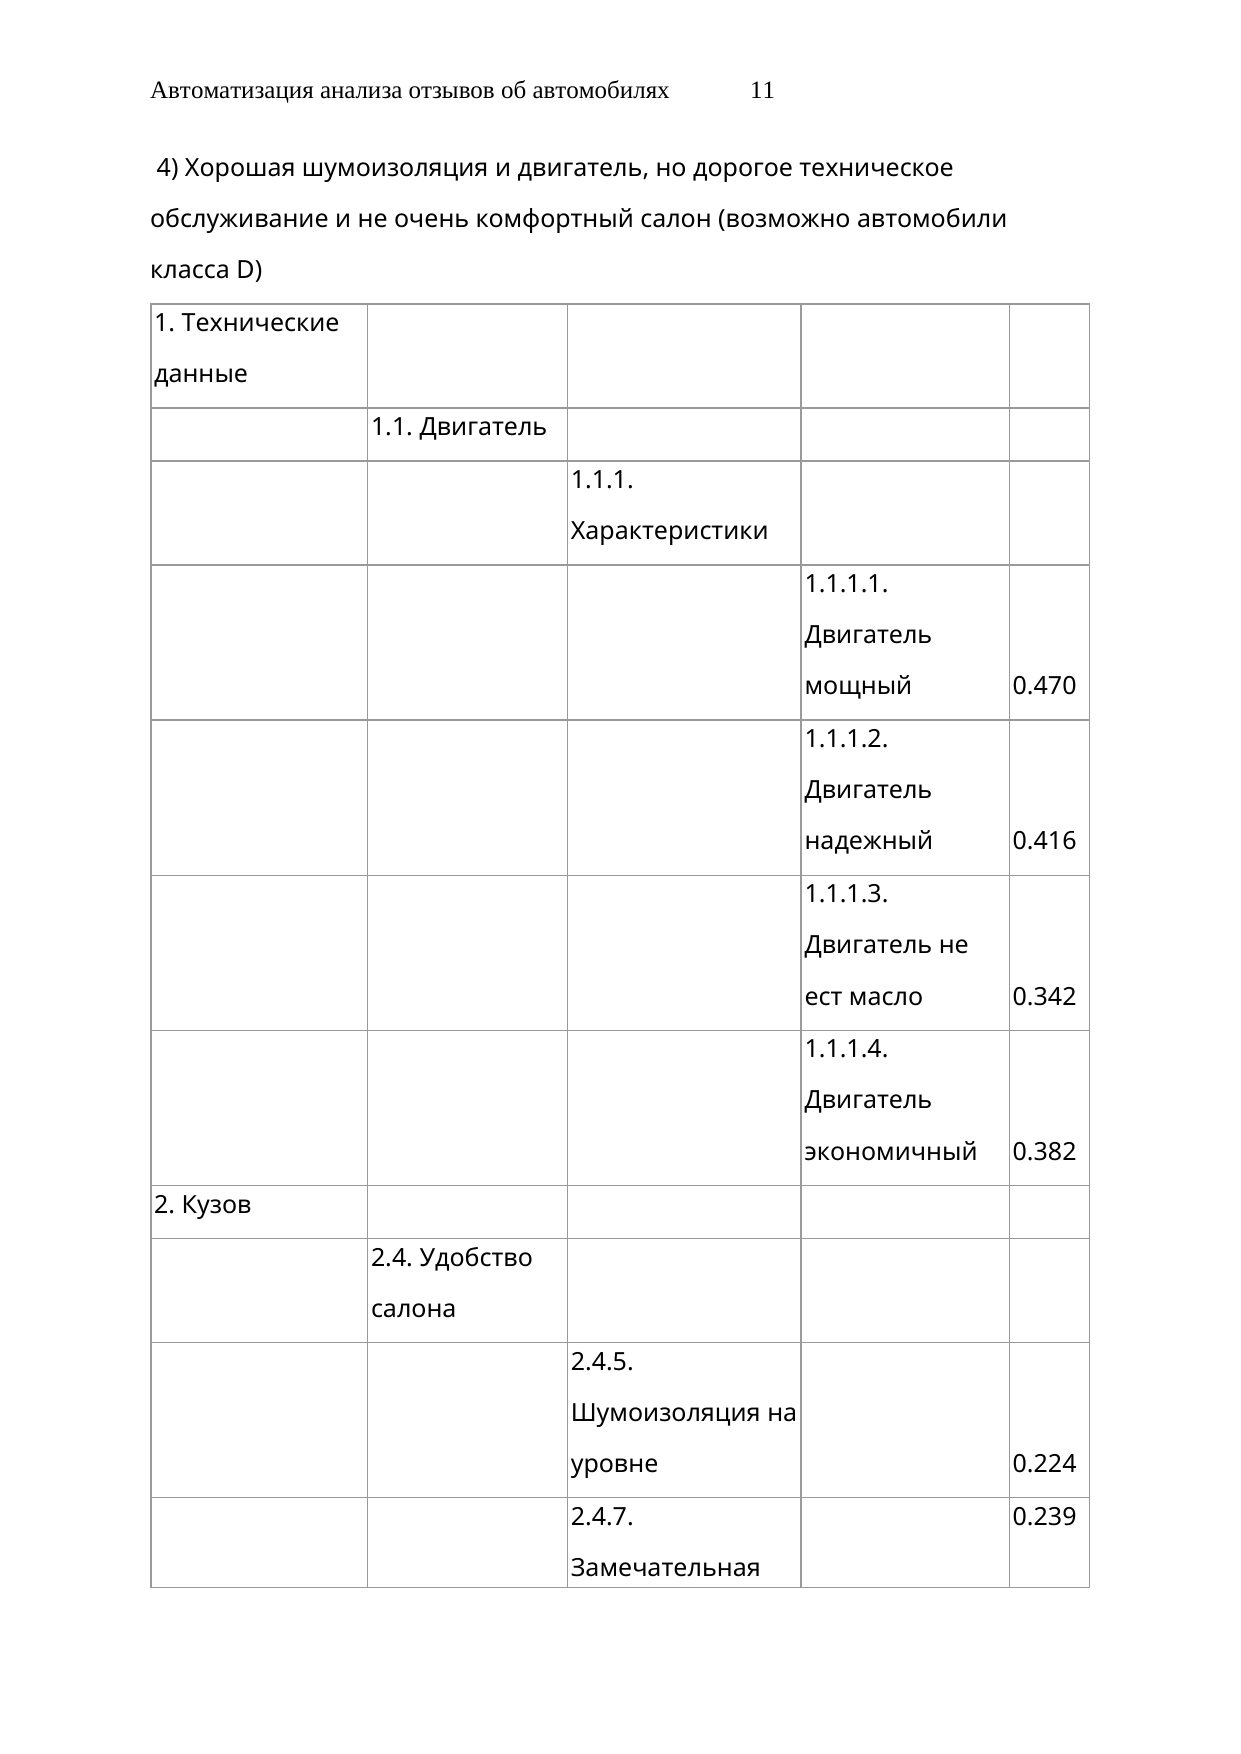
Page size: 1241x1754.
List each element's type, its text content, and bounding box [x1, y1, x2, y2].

table_cell 2. Кузов [152, 1186, 367, 1238]
table_header [1010, 305, 1089, 407]
table_cell [152, 1498, 367, 1587]
table_cell 0.382 [1010, 1031, 1089, 1185]
table_cell [152, 1031, 367, 1185]
table_cell [152, 876, 367, 1029]
table_header [568, 305, 800, 407]
table_header [802, 305, 1009, 407]
table_cell [1010, 1186, 1089, 1238]
table_cell 2.4. Удобство салона [368, 1239, 567, 1342]
table_cell [152, 1343, 367, 1497]
table_cell 2.4.5. Шумоизоляция на уровне [568, 1343, 800, 1497]
table_cell [568, 1186, 800, 1238]
table_cell 1.1.1.2. Двигатель надежный [802, 721, 1009, 874]
table_cell [1010, 462, 1089, 564]
table_cell 0.416 [1010, 721, 1089, 874]
table_cell [802, 1343, 1009, 1497]
table_header [368, 305, 567, 407]
table_cell 0.470 [1010, 566, 1089, 719]
table_cell [802, 1186, 1009, 1238]
table_cell [802, 462, 1009, 564]
table_cell [368, 1343, 567, 1497]
table_cell [152, 566, 367, 719]
table_cell [368, 462, 567, 564]
table_cell [802, 1498, 1009, 1587]
table_cell 1.1.1.1. Двигатель мощный [802, 566, 1009, 719]
table_cell [802, 409, 1009, 460]
table_header 1. Технические данные [152, 305, 367, 407]
table_cell 1.1.1. Характеристики [568, 462, 800, 564]
table_cell [368, 566, 567, 719]
table_cell [568, 1239, 800, 1342]
table_cell [568, 721, 800, 874]
table_cell [568, 876, 800, 1029]
table_cell [368, 1186, 567, 1238]
table_cell 1.1. Двигатель [368, 409, 567, 460]
table_cell [568, 409, 800, 460]
table_cell [152, 462, 367, 564]
table_cell 1.1.1.3. Двигатель не ест масло [802, 876, 1009, 1029]
table_cell [152, 409, 367, 460]
table_cell 0.224 [1010, 1343, 1089, 1497]
table_cell [1010, 1239, 1089, 1342]
table_cell [802, 1239, 1009, 1342]
table_cell [368, 1031, 567, 1185]
table_cell [368, 1498, 567, 1587]
table_cell 0.239 [1010, 1498, 1089, 1587]
table_cell [152, 1239, 367, 1342]
table_cell [152, 721, 367, 874]
table_cell [368, 876, 567, 1029]
table_cell [1010, 409, 1089, 460]
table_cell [568, 1498, 800, 1587]
table_cell [568, 1031, 800, 1185]
table_cell 0.342 [1010, 876, 1089, 1029]
table_cell 1.1.1.4. Двигатель экономичный [802, 1031, 1009, 1185]
text 4) Хорошая шумоизоляция и двигатель, но дорогое техническое обслуживание и не очень комфортный салон (возможно автомобили класса D) [150, 150, 1090, 286]
table_cell [368, 721, 567, 874]
table_cell [568, 566, 800, 719]
